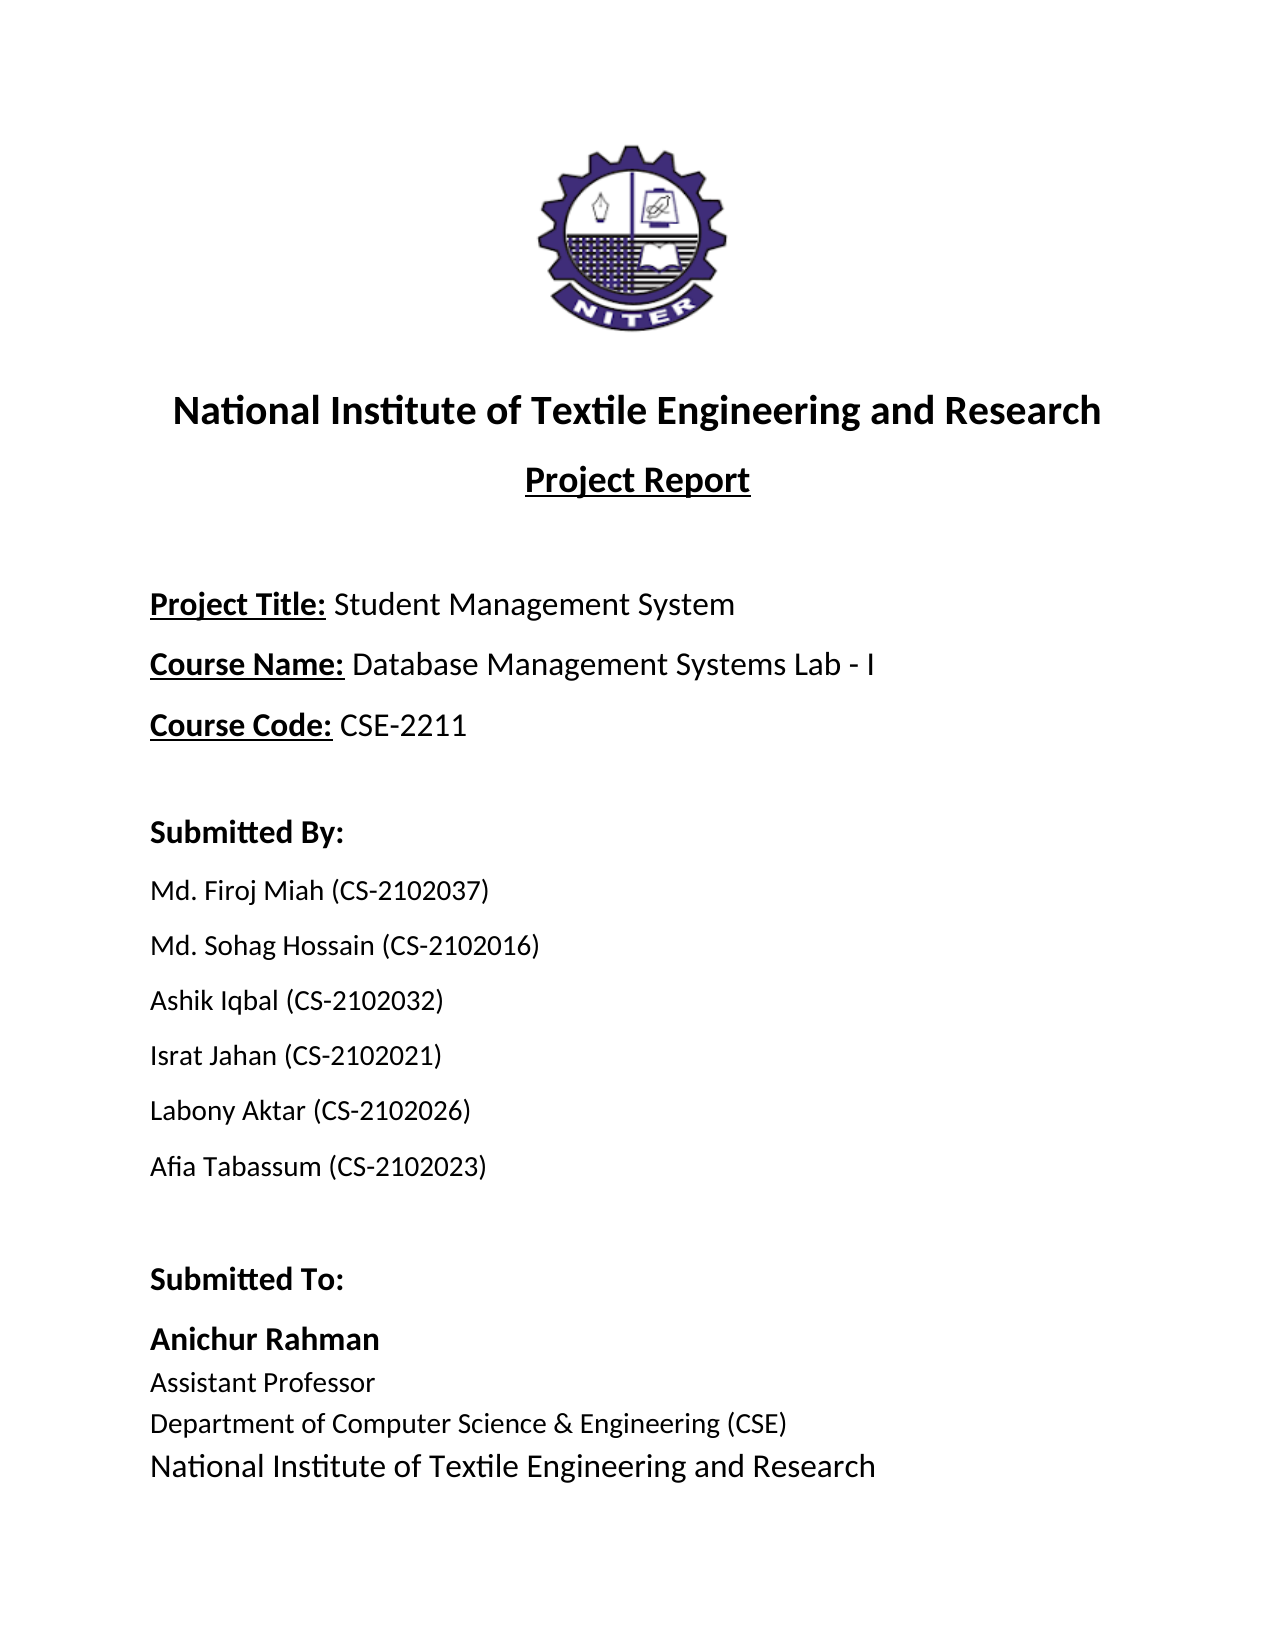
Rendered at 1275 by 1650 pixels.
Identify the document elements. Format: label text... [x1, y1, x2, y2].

text Israt Jahan (CS-2102021) [150, 1037, 1125, 1073]
text Afia Tabassum (CS-2102023) [150, 1148, 1125, 1183]
text Labony Aktar (CS-2102026) [150, 1092, 1125, 1128]
text Department of Computer Science & Engineering (CSE) [150, 1405, 1125, 1440]
text Md. Firoj Miah (CS-2102037) [150, 872, 1125, 908]
text Project Title: Student Management System [150, 583, 1125, 623]
picture [478, 103, 787, 373]
text National Institute of Textile Engineering and Research [150, 1444, 1125, 1485]
text Md. Sohag Hossain (CS-2102016) [150, 927, 1125, 963]
text Course Name: Database Management Systems Lab - I [150, 643, 1125, 684]
text Ashik Iqbal (CS-2102032) [150, 982, 1125, 1018]
text Project Report [150, 456, 1125, 502]
text Assistant Professor [150, 1364, 1125, 1400]
text Submitted By: [150, 811, 1125, 852]
text Submitted To: [150, 1258, 1125, 1298]
text Anichur Rahman [150, 1318, 1125, 1359]
text National Institute of Textile Engineering and Research [150, 384, 1125, 435]
text Course Code: CSE-2211 [150, 704, 1125, 745]
